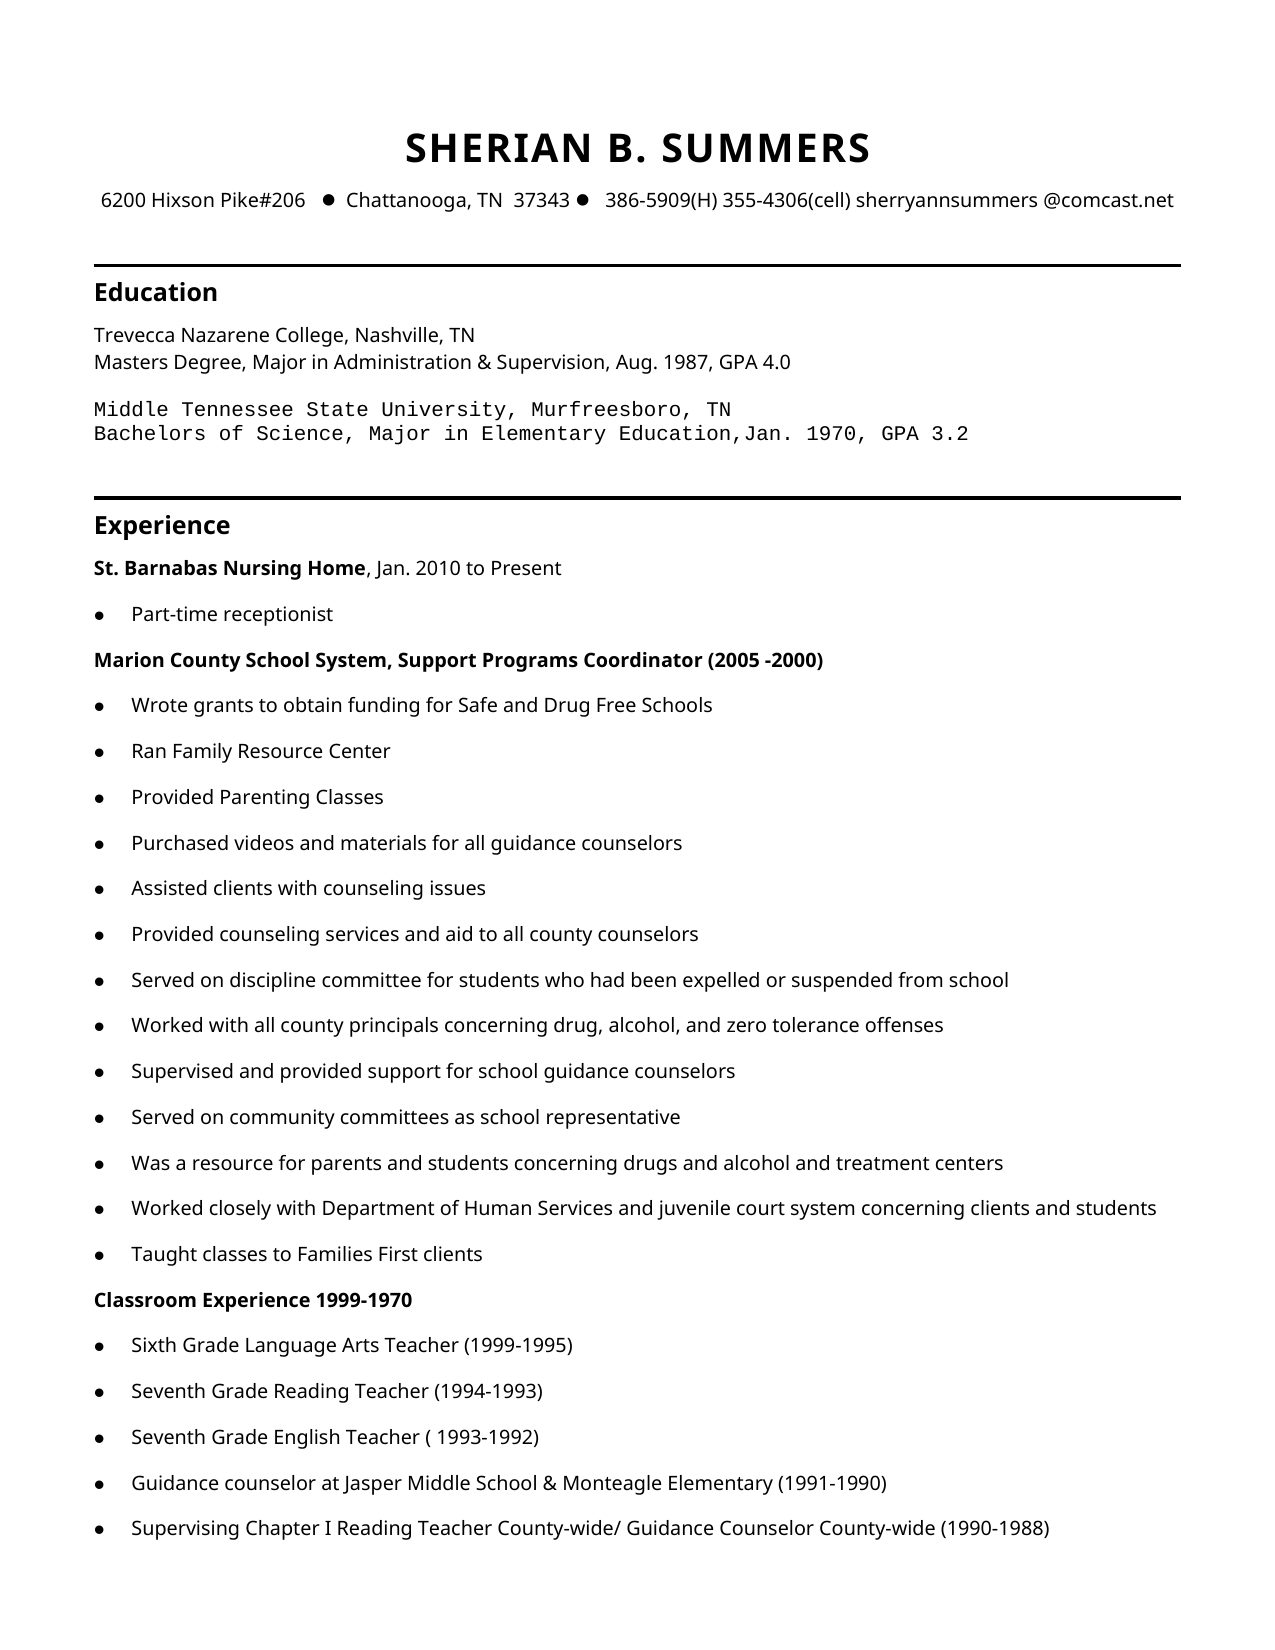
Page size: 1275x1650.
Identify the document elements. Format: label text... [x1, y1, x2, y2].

list Worked closely with Department of Human Services and juvenile court system concerning clients and students [94, 1194, 1181, 1222]
title Marion County School System, Support Programs Coordinator (2005 -2000) [94, 646, 1181, 673]
list Served on discipline committee for students who had been expelled or suspended from school [94, 966, 1181, 993]
list Provided Parenting Classes [94, 783, 1181, 810]
list Taught classes to Families First clients [94, 1240, 1181, 1267]
list Was a resource for parents and students concerning drugs and alcohol and treatment centers [94, 1149, 1181, 1176]
list Assisted clients with counseling issues [94, 874, 1181, 901]
text St. Barnabas Nursing Home, Jan. 2010 to Present [94, 554, 1181, 581]
text Trevecca Nazarene College, Nashville, TN [94, 321, 1181, 348]
text Bachelors of Science, Major in Elementary Education,Jan. 1970, GPA 3.2 [94, 423, 1181, 446]
list Guidance counselor at Jasper Middle School & Monteagle Elementary (1991-1990) [94, 1469, 1181, 1496]
list Part-time receptionist [94, 600, 1181, 627]
list Seventh Grade English Teacher ( 1993-1992) [94, 1423, 1181, 1450]
list Sixth Grade Language Arts Teacher (1999-1995) [94, 1332, 1181, 1359]
list Served on community committees as school representative [94, 1103, 1181, 1130]
text Masters Degree, Major in Administration & Supervision, Aug. 1987, GPA 4.0 [94, 348, 1181, 375]
list Supervising Chapter I Reading Teacher County-wide/ Guidance Counselor County-wide (1990-1988) [94, 1515, 1181, 1542]
title Classroom Experience 1999-1970 [94, 1286, 1181, 1313]
subtitle Education [94, 267, 1181, 309]
list Seventh Grade Reading Teacher (1994-1993) [94, 1377, 1181, 1404]
list Supervised and provided support for school guidance counselors [94, 1057, 1181, 1084]
list Provided counseling services and aid to all county counselors [94, 920, 1181, 947]
text SHERIAN B. SUMMERS [94, 120, 1181, 174]
text 6200 Hixson Pike#206 Chattanooga, TN 37343 386-5909(H) 355-4306(cell) sherryannsummers @comcast.net [94, 186, 1181, 213]
list Worked with all county principals concerning drug, alcohol, and zero tolerance offenses [94, 1012, 1181, 1039]
list Wrote grants to obtain funding for Safe and Drug Free Schools [94, 692, 1181, 718]
list Purchased videos and materials for all guidance counselors [94, 829, 1181, 856]
text Middle Tennessee State University, Murfreesboro, TN [94, 399, 1181, 423]
subtitle Experience [94, 500, 1181, 542]
list Ran Family Resource Center [94, 737, 1181, 764]
